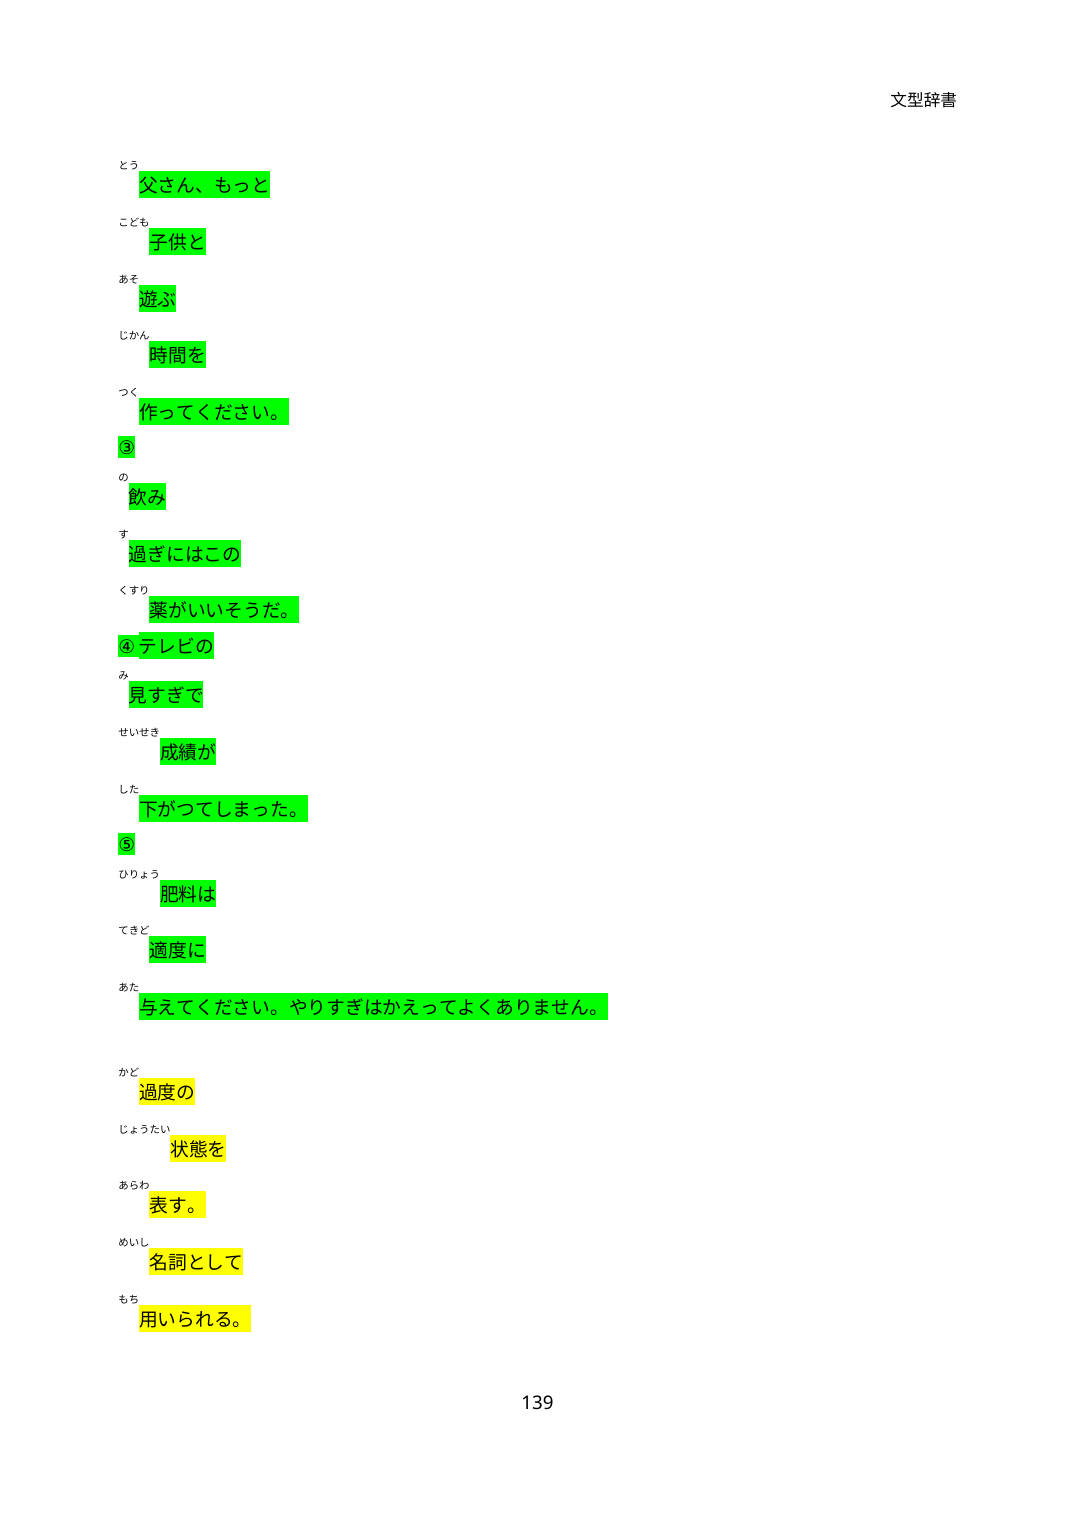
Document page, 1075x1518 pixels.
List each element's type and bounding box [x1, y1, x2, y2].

text [118, 150, 957, 1340]
